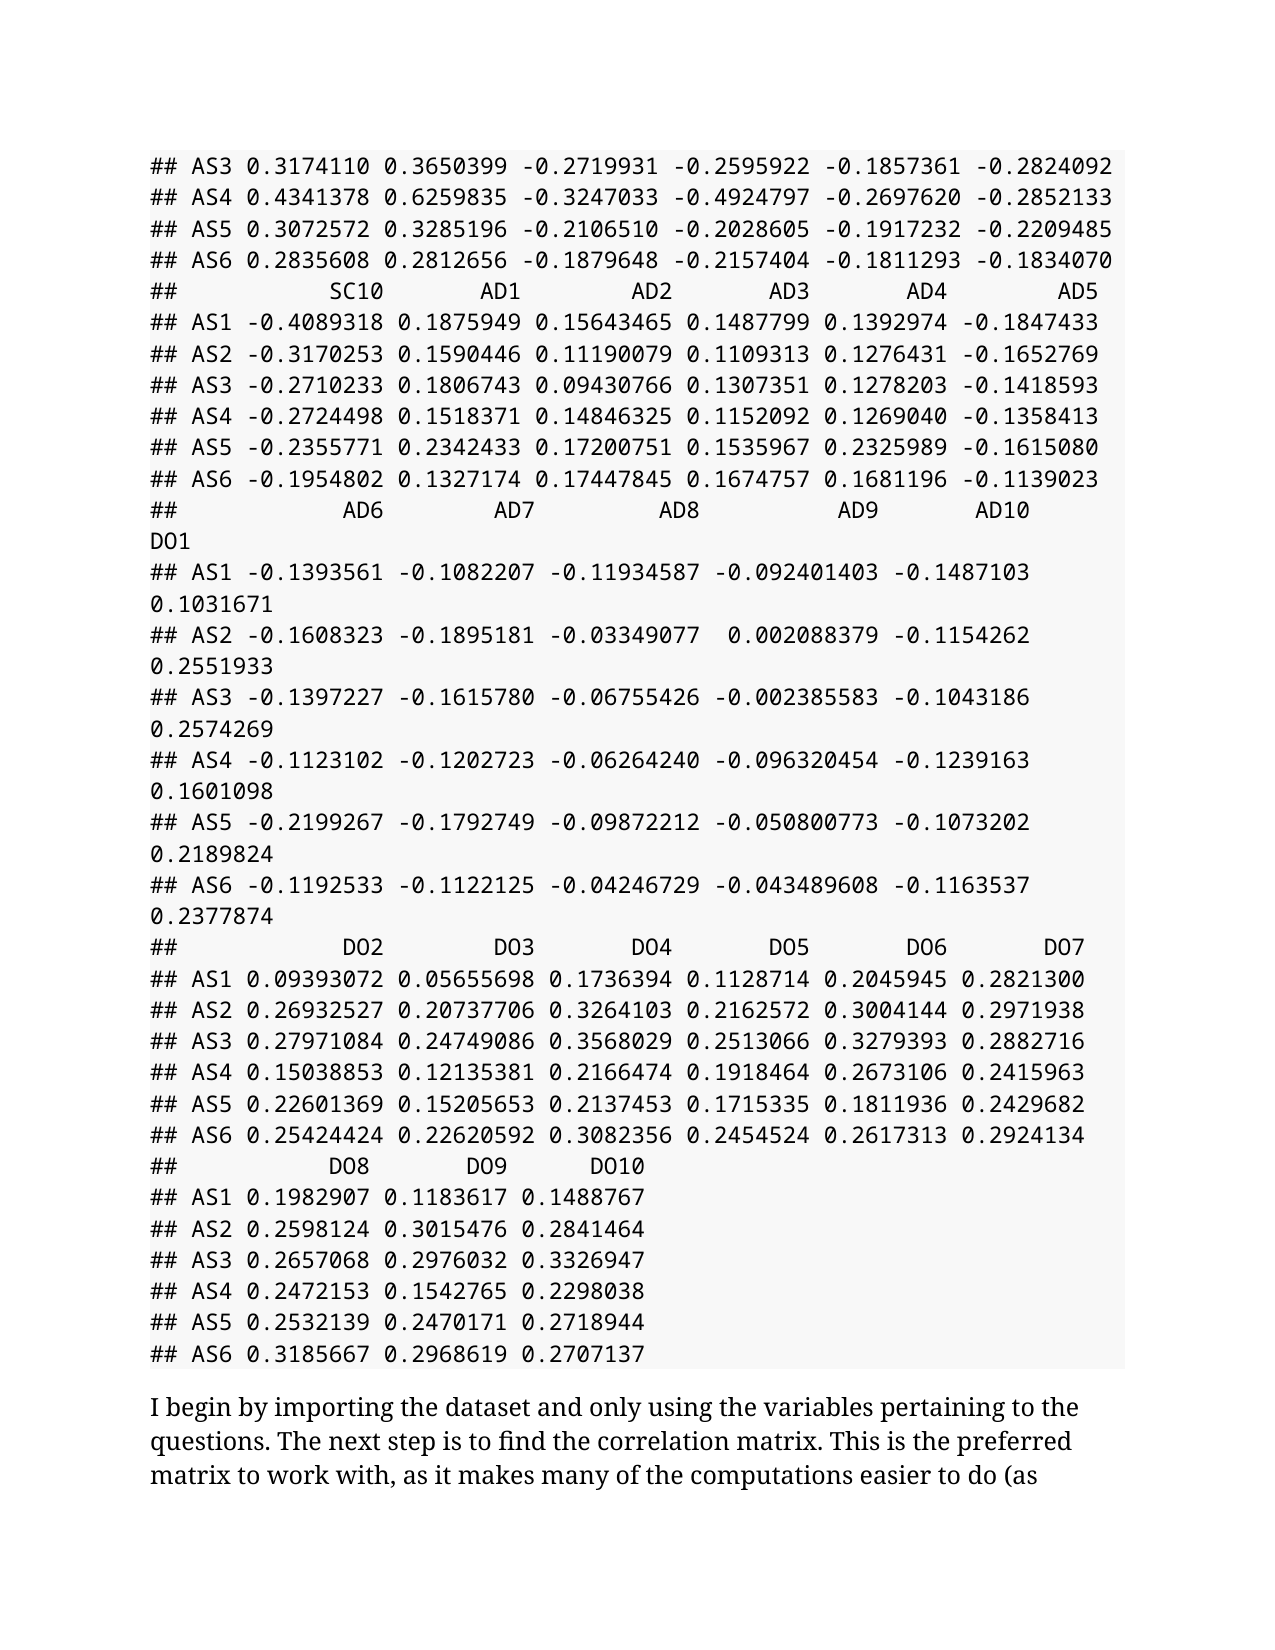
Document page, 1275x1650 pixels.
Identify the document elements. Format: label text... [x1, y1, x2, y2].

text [150, 1389, 1125, 1492]
